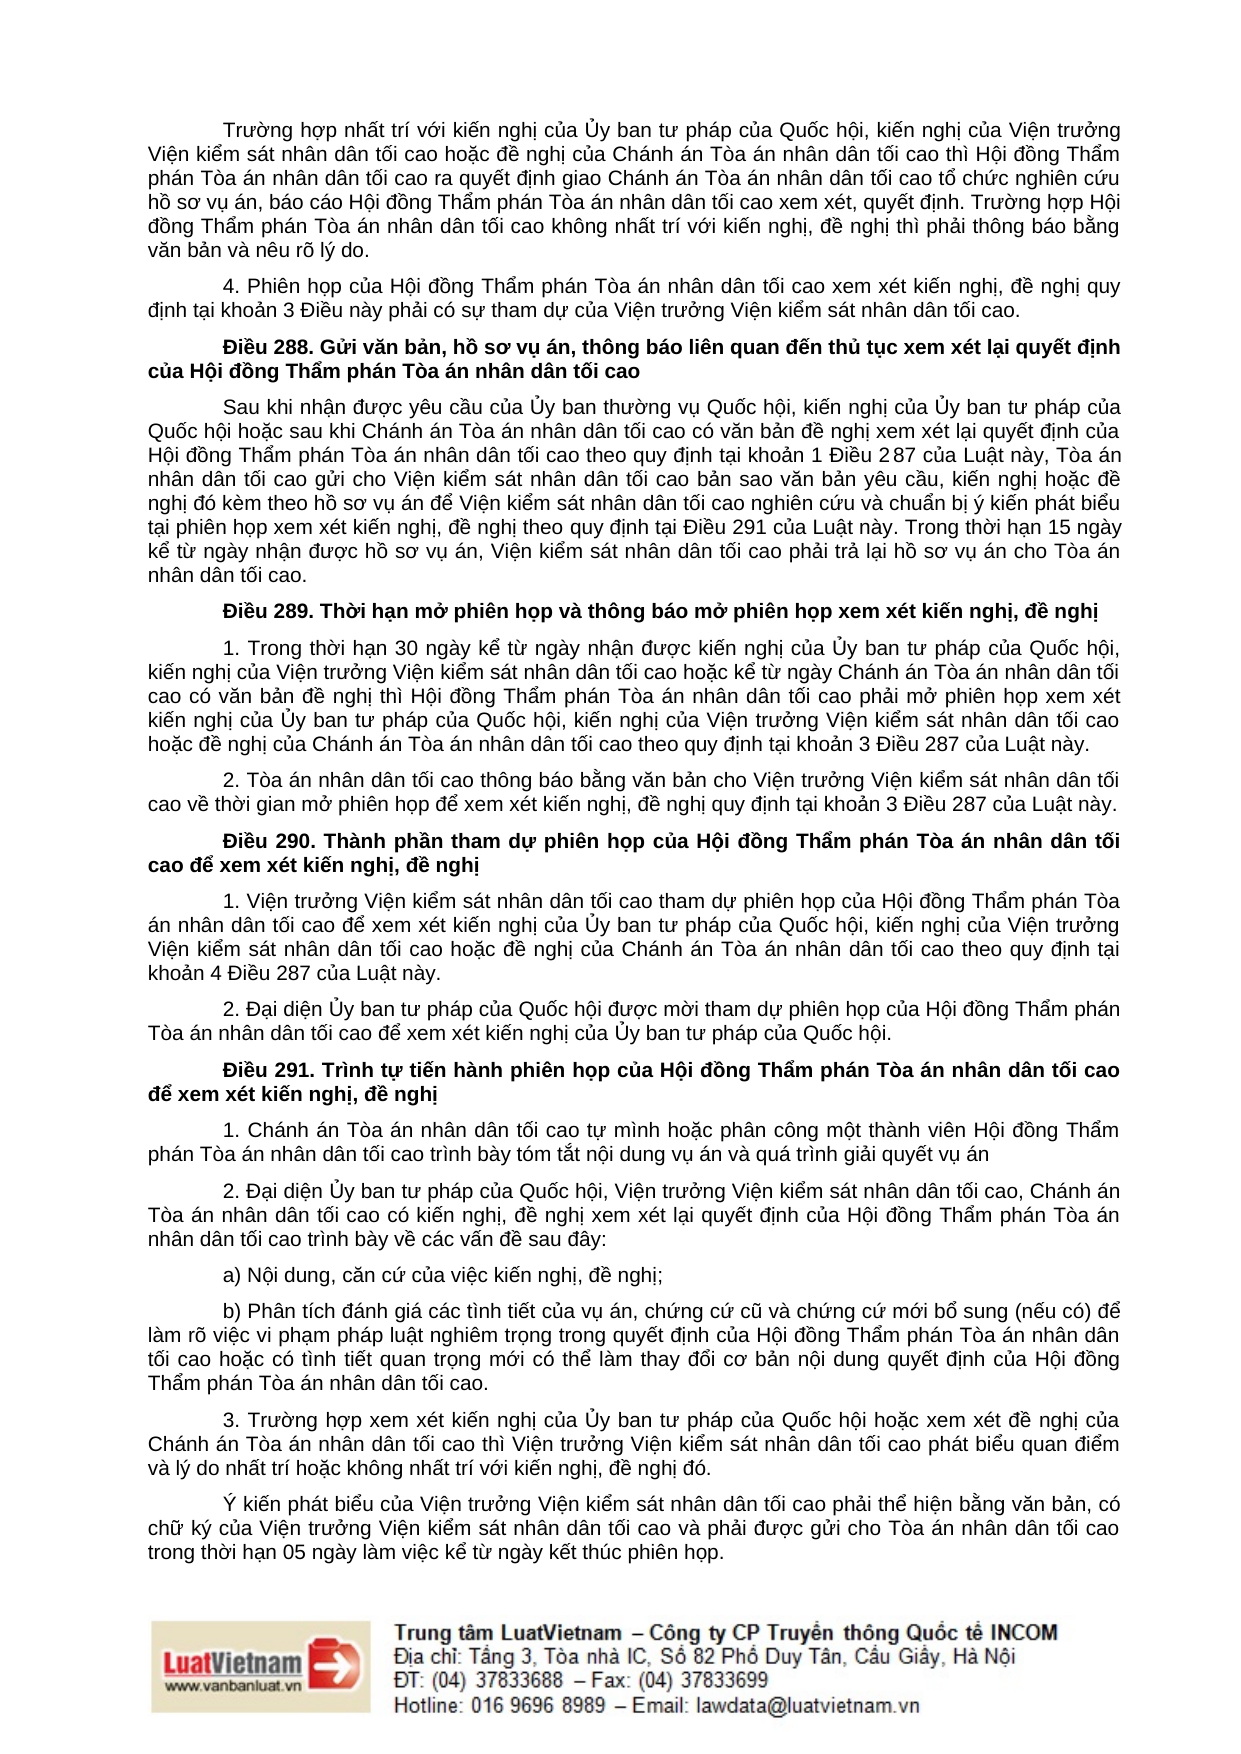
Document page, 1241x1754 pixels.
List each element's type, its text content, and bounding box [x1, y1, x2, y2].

text Điều 289. Thời hạn mở phiên họp và thông báo mở phiên họp xem xét kiến nghị, đề nghị [148, 599, 1122, 623]
text Điều 288. Gửi văn bản, hồ sơ vụ án, thông báo liên quan đến thủ tục xem xét lại quyết định của Hội đồng Thẩm phán Tòa án nhân dân tối cao [148, 335, 1122, 383]
text Sau khi nhận được yêu cầu của Ủy ban thường vụ Quốc hội, kiến nghị của Ủy ban tư pháp của Quốc hội hoặc sau khi Chánh án Tòa án nhân dân tối cao có văn bản đề nghị xem xét lại quyết định của Hội đồng Thẩm phán Tòa án nhân dân tối cao theo quy định tại khoản 1 Điều 287 của Luật này, Tòa án nhân dân tối cao gửi cho Viện kiểm sát nhân dân tối cao bản sao văn bản yêu cầu, kiến nghị hoặc đề nghị đó kèm theo hồ sơ vụ án để Viện kiểm sát nhân dân tối cao nghiên cứu và chuẩn bị ý kiến phát biểu tại phiên họp xem xét kiến nghị, đề nghị theo quy định tại Điều 291 của Luật này. Trong thời hạn 15 ngày kể từ ngày nhận được hồ sơ vụ án, Viện kiểm sát nhân dân tối cao phải trả lại hồ sơ vụ án cho Tòa án nhân dân tối cao. [148, 395, 1122, 587]
text 2. Đại diện Ủy ban tư pháp của Quốc hội được mời tham dự phiên họp của Hội đồng Thẩm phán Tòa án nhân dân tối cao để xem xét kiến nghị của Ủy ban tư pháp của Quốc hội. [148, 997, 1122, 1045]
text 3. Trường hợp xem xét kiến nghị của Ủy ban tư pháp của Quốc hội hoặc xem xét đề nghị của Chánh án Tòa án nhân dân tối cao thì Viện trưởng Viện kiểm sát nhân dân tối cao phát biểu quan điểm và lý do nhất trí hoặc không nhất trí với kiến nghị, đề nghị đó. [148, 1408, 1122, 1479]
picture [147, 1615, 1088, 1732]
text Điều 290. Thành phần tham dự phiên họp của Hội đồng Thẩm phán Tòa án nhân dân tối cao để xem xét kiến nghị, đề nghị [148, 828, 1122, 876]
text Điều 291. Trình tự tiến hành phiên họp của Hội đồng Thẩm phán Tòa án nhân dân tối cao để xem xét kiến nghị, đề nghị [148, 1058, 1122, 1106]
text Ý kiến phát biểu của Viện trưởng Viện kiểm sát nhân dân tối cao phải thể hiện bằng văn bản, có chữ ký của Viện trưởng Viện kiểm sát nhân dân tối cao và phải được gửi cho Tòa án nhân dân tối cao trong thời hạn 05 ngày làm việc kể từ ngày kết thúc phiên họp. [148, 1492, 1122, 1564]
text 2. Tòa án nhân dân tối cao thông báo bằng văn bản cho Viện trưởng Viện kiểm sát nhân dân tối cao về thời gian mở phiên họp để xem xét kiến nghị, đề nghị quy định tại khoản 3 Điều 287 của Luật này. [148, 768, 1122, 816]
text a) Nội dung, căn cứ của việc kiến nghị, đề nghị; [148, 1263, 1122, 1287]
text 2. Đại diện Ủy ban tư pháp của Quốc hội, Viện trưởng Viện kiểm sát nhân dân tối cao, Chánh án Tòa án nhân dân tối cao có kiến nghị, đề nghị xem xét lại quyết định của Hội đồng Thẩm phán Tòa án nhân dân tối cao trình bày về các vấn đề sau đây: [148, 1178, 1122, 1250]
text 4. Phiên họp của Hội đồng Thẩm phán Tòa án nhân dân tối cao xem xét kiến nghị, đề nghị quy định tại khoản 3 Điều này phải có sự tham dự của Viện trưởng Viện kiểm sát nhân dân tối cao. [148, 274, 1122, 322]
text 1. Chánh án Tòa án nhân dân tối cao tự mình hoặc phân công một thành viên Hội đồng Thẩm phán Tòa án nhân dân tối cao trình bày tóm tắt nội dung vụ án và quá trình giải quyết vụ án [148, 1118, 1122, 1166]
text 1. Trong thời hạn 30 ngày kể từ ngày nhận được kiến nghị của Ủy ban tư pháp của Quốc hội, kiến nghị của Viện trưởng Viện kiểm sát nhân dân tối cao hoặc kể từ ngày Chánh án Tòa án nhân dân tối cao có văn bản đề nghị thì Hội đồng Thẩm phán Tòa án nhân dân tối cao phải mở phiên họp xem xét kiến nghị của Ủy ban tư pháp của Quốc hội, kiến nghị của Viện trưởng Viện kiểm sát nhân dân tối cao hoặc đề nghị của Chánh án Tòa án nhân dân tối cao theo quy định tại khoản 3 Điều 287 của Luật này. [148, 636, 1122, 756]
text Trường hợp nhất trí với kiến nghị của Ủy ban tư pháp của Quốc hội, kiến nghị của Viện trưởng Viện kiểm sát nhân dân tối cao hoặc đề nghị của Chánh án Tòa án nhân dân tối cao thì Hội đồng Thẩm phán Tòa án nhân dân tối cao ra quyết định giao Chánh án Tòa án nhân dân tối cao tổ chức nghiên cứu hồ sơ vụ án, báo cáo Hội đồng Thẩm phán Tòa án nhân dân tối cao xem xét, quyết định. Trường hợp Hội đồng Thẩm phán Tòa án nhân dân tối cao không nhất trí với kiến nghị, đề nghị thì phải thông báo bằng văn bản và nêu rõ lý do. [148, 118, 1122, 262]
text b) Phân tích đánh giá các tình tiết của vụ án, chứng cứ cũ và chứng cứ mới bổ sung (nếu có) để làm rõ việc vi phạm pháp luật nghiêm trọng trong quyết định của Hội đồng Thẩm phán Tòa án nhân dân tối cao hoặc có tình tiết quan trọng mới có thể làm thay đổi cơ bản nội dung quyết định của Hội đồng Thẩm phán Tòa án nhân dân tối cao. [148, 1299, 1122, 1395]
text 1. Viện trưởng Viện kiểm sát nhân dân tối cao tham dự phiên họp của Hội đồng Thẩm phán Tòa án nhân dân tối cao để xem xét kiến nghị của Ủy ban tư pháp của Quốc hội, kiến nghị của Viện trưởng Viện kiểm sát nhân dân tối cao hoặc đề nghị của Chánh án Tòa án nhân dân tối cao theo quy định tại khoản 4 Điều 287 của Luật này. [148, 889, 1122, 985]
